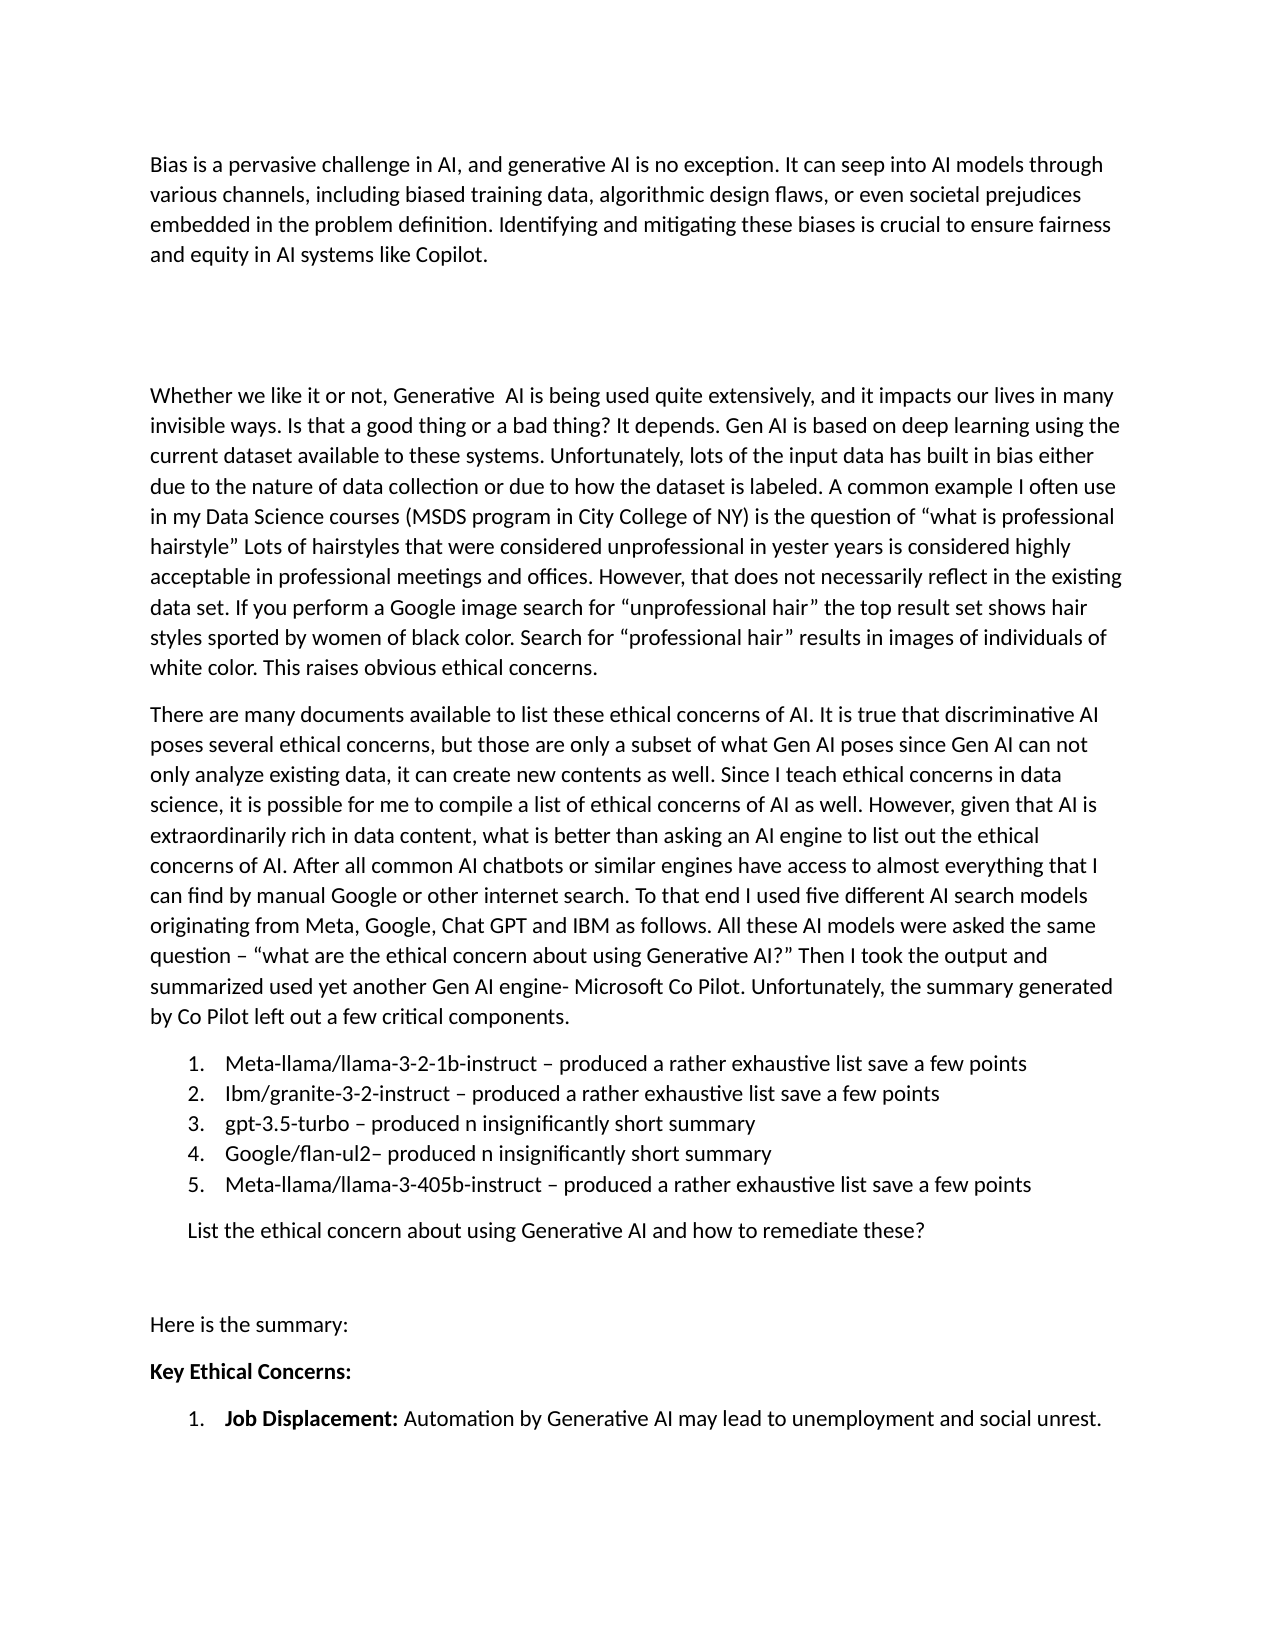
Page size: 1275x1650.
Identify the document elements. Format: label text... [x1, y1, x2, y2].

list Meta-llama/llama-3-405b-instruct – produced a rather exhaustive list save a few points [187, 1170, 1125, 1198]
list Google/flan-ul2– produced n insignificantly short summary [187, 1139, 1125, 1168]
text Here is the summary: [150, 1310, 1125, 1338]
text Whether we like it or not, Generative AI is being used quite extensively, and it impacts our lives in many invisible ways. Is that a good thing or a bad thing? It depends. Gen AI is based on deep learning using the current dataset available to these systems. Unfortunately, lots of the input data has built in bias either due to the nature of data collection or due to how the dataset is labeled. A common example I often use in my Data Science courses (MSDS program in City College of NY) is the question of “what is professional hairstyle” Lots of hairstyles that were considered unprofessional in yester years is considered highly acceptable in professional meetings and offices. However, that does not necessarily reflect in the existing data set. If you perform a Google image search for “unprofessional hair” the top result set shows hair styles sported by women of black color. Search for “professional hair” results in images of individuals of white color. This raises obvious ethical concerns. [150, 381, 1125, 681]
list Job Displacement: Automation by Generative AI may lead to unemployment and social unrest. [187, 1404, 1125, 1432]
text There are many documents available to list these ethical concerns of AI. It is true that discriminative AI poses several ethical concerns, but those are only a subset of what Gen AI poses since Gen AI can not only analyze existing data, it can create new contents as well. Since I teach ethical concerns in data science, it is possible for me to compile a list of ethical concerns of AI as well. However, given that AI is extraordinarily rich in data content, what is better than asking an AI engine to list out the ethical concerns of AI. After all common AI chatbots or similar engines have access to almost everything that I can find by manual Google or other internet search. To that end I used five different AI search models originating from Meta, Google, Chat GPT and IBM as follows. All these AI models were asked the same question – “what are the ethical concern about using Generative AI?” Then I took the output and summarized used yet another Gen AI engine- Microsoft Co Pilot. Unfortunately, the summary generated by Co Pilot left out a few critical components. [150, 700, 1125, 1030]
list Meta-llama/llama-3-2-1b-instruct – produced a rather exhaustive list save a few points [187, 1049, 1125, 1077]
list gpt-3.5-turbo – produced n insignificantly short summary [187, 1109, 1125, 1137]
text Bias is a pervasive challenge in AI, and generative AI is no exception. It can seep into AI models through various channels, including biased training data, algorithmic design flaws, or even societal prejudices embedded in the problem definition. Identifying and mitigating these biases is crucial to ensure fairness and equity in AI systems like Copilot. [150, 150, 1125, 269]
text Key Ethical Concerns: [150, 1357, 1125, 1385]
list Ibm/granite-3-2-instruct – produced a rather exhaustive list save a few points [187, 1079, 1125, 1107]
text List the ethical concern about using Generative AI and how to remediate these? [187, 1217, 1125, 1245]
